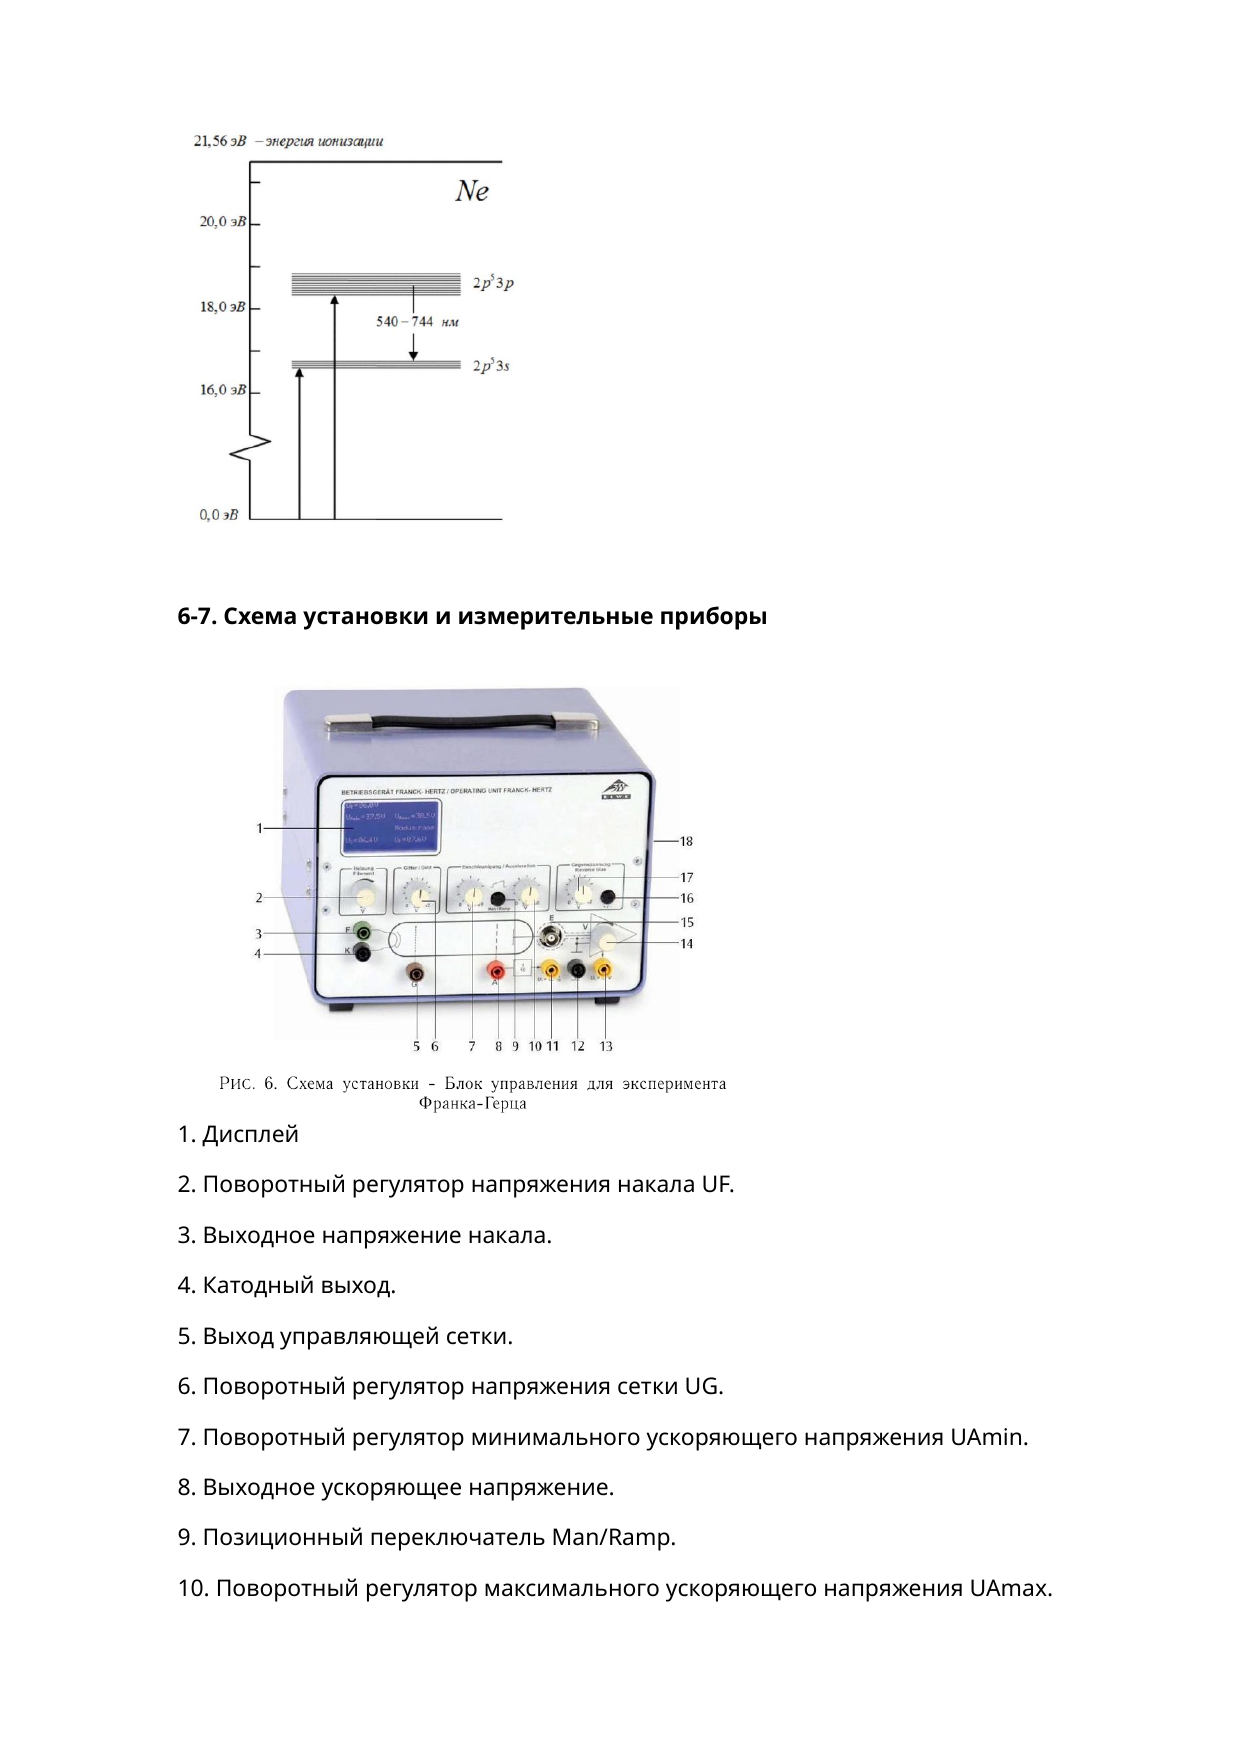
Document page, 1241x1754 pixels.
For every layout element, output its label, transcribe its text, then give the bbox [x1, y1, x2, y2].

text 8. Выходное ускоряющее напряжение. [177, 1471, 1152, 1502]
picture [177, 650, 766, 1116]
text 9. Позиционный переключатель Man/Ramp. [177, 1521, 1152, 1552]
text 3. Выходное напряжение накала. [177, 1219, 1152, 1250]
text 5. Выход управляющей сетки. [177, 1319, 1152, 1351]
picture [177, 118, 549, 531]
text 10. Поворотный регулятор максимального ускоряющего напряжения UAmax. [177, 1572, 1152, 1603]
text 4. Катодный выход. [177, 1269, 1152, 1300]
text 6. Поворотный регулятор напряжения сетки UG. [177, 1370, 1152, 1401]
text 2. Поворотный регулятор напряжения накала UF. [177, 1168, 1152, 1199]
text 6-7. Схема установки и измерительные приборы [177, 600, 1152, 631]
text 7. Поворотный регулятор минимального ускоряющего напряжения UAmin. [177, 1420, 1152, 1452]
